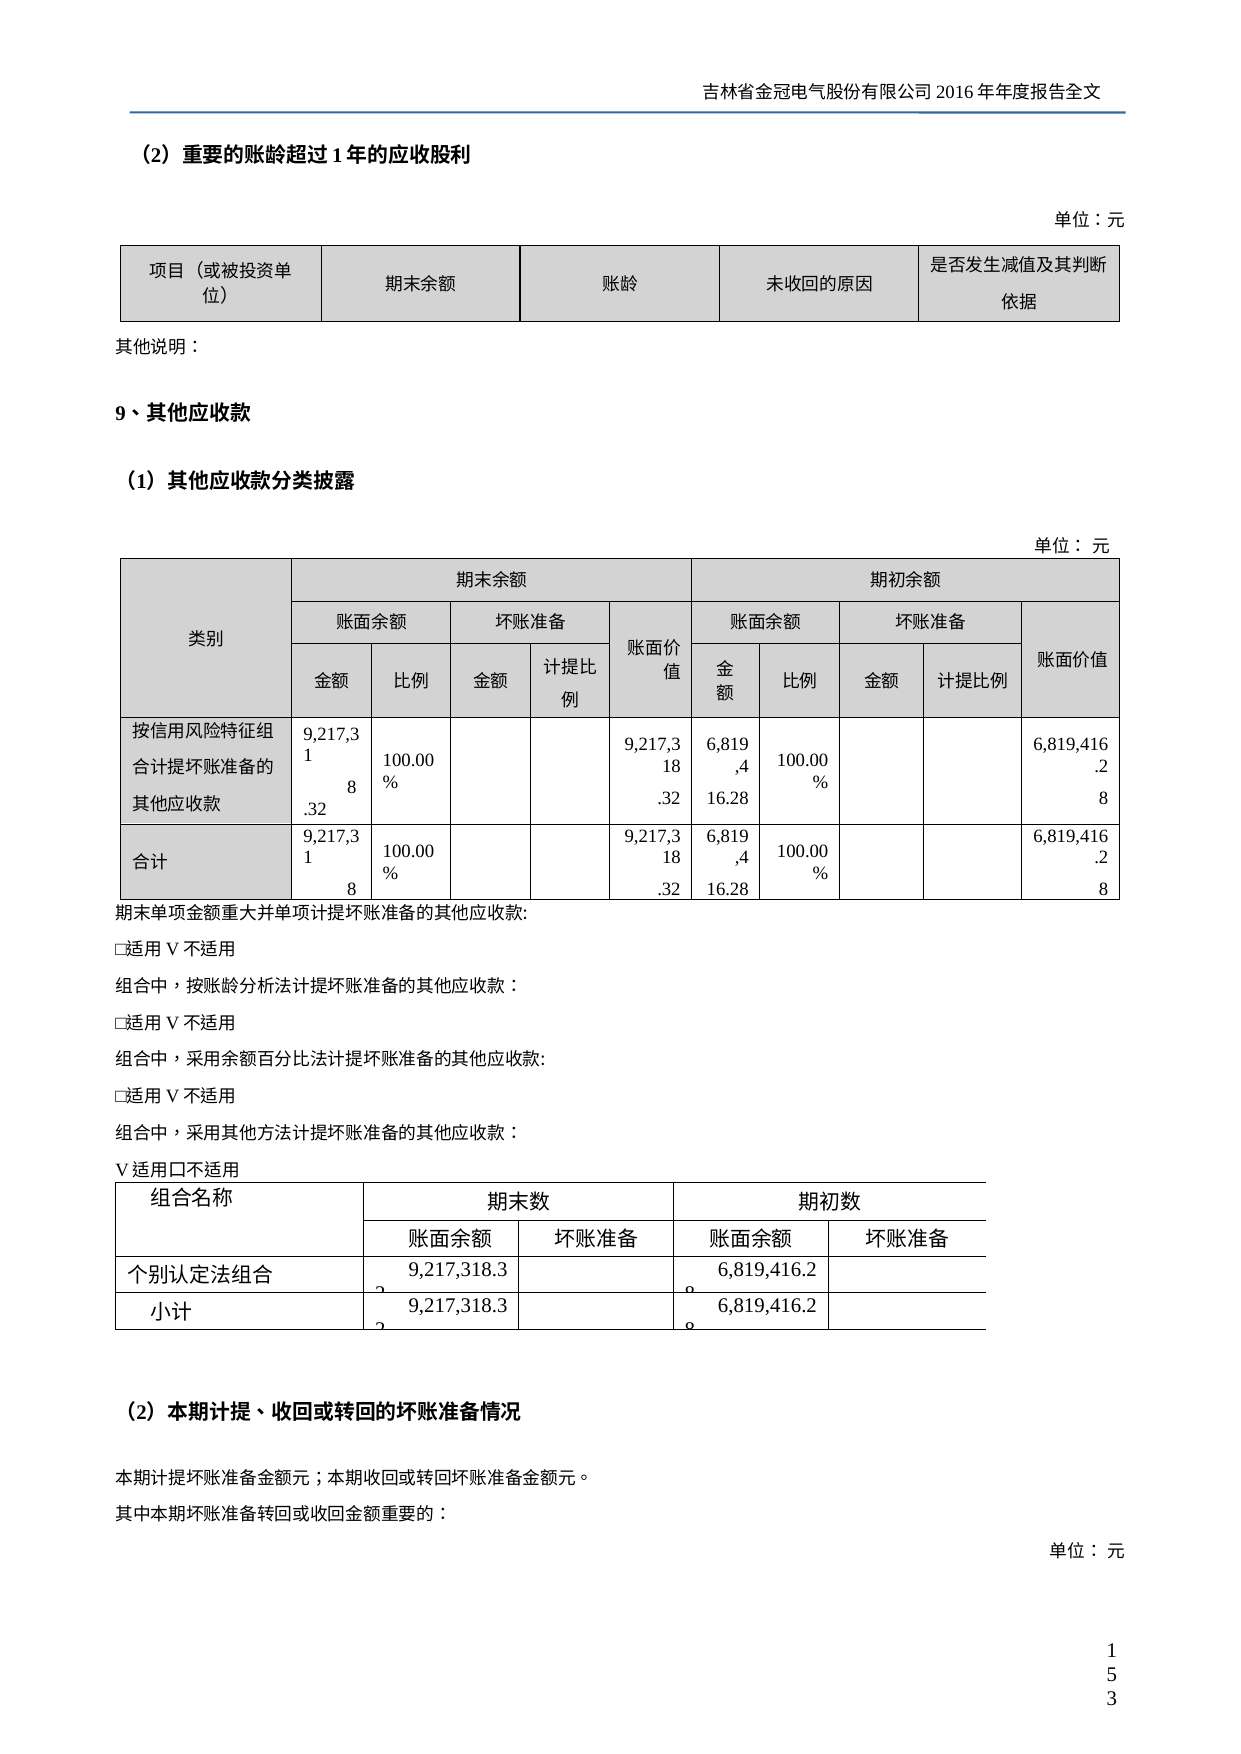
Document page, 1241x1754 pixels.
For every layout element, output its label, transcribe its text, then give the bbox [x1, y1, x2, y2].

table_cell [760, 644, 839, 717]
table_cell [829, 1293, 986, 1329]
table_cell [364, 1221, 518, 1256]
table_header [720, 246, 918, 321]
text 其他说明： [115, 334, 1125, 358]
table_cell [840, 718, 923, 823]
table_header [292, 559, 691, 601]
text 单位：元 [115, 208, 1125, 232]
text 本期计提坏账准备金额元；本期收回或转回坏账准备金额元。 [115, 1465, 1125, 1489]
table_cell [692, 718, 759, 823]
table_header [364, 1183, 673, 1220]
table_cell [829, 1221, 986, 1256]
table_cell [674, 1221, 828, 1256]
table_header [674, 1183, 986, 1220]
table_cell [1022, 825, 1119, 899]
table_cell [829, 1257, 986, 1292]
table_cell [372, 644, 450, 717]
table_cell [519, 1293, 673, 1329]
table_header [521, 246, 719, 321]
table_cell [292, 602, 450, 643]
text 组合中，按账龄分析法计提坏账准备的其他应收款： [115, 973, 1125, 998]
text 其中本期坏账准备转回或收回金额重要的： [115, 1502, 1125, 1526]
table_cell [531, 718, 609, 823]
text 单位： 元 [1034, 534, 1125, 558]
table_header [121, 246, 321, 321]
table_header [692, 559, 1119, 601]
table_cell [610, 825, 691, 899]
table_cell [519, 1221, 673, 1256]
text （2）重要的账龄超过1年的应收股利 [115, 140, 1125, 168]
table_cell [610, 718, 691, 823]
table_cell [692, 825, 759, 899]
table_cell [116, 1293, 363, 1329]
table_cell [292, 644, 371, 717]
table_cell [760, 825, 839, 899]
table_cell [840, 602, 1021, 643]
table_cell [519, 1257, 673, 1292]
text 9、其他应收款 [115, 398, 1125, 426]
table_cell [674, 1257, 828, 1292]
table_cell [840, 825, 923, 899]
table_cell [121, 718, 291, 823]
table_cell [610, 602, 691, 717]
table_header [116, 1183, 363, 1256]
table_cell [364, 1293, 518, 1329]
text 期末单项金额重大并单项计提坏账准备的其他应收款: [115, 900, 1125, 924]
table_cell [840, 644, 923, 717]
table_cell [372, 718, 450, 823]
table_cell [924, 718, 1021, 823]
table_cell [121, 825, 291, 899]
text 组合中，采用余额百分比法计提坏账准备的其他应收款: [115, 1047, 1125, 1071]
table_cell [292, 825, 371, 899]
text □适用V不适用 [115, 1010, 1125, 1034]
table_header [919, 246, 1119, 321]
text V适用口不适用 [115, 1157, 1125, 1182]
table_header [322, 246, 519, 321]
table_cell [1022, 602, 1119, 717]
text （2）本期计提、收回或转回的坏账准备情况 [115, 1397, 1125, 1426]
text 组合中，采用其他方法计提坏账准备的其他应收款： [115, 1120, 1125, 1144]
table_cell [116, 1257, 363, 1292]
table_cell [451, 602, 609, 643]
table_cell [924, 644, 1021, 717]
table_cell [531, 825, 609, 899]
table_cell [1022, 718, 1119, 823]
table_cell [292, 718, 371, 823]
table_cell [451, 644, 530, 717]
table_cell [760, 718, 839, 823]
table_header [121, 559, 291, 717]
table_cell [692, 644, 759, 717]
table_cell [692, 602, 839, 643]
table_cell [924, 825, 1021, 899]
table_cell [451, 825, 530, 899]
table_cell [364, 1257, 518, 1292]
text （1）其他应收款分类披露 [115, 466, 1125, 494]
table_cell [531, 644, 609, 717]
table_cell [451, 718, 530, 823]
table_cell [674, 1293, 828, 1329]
text 单位： 元 [115, 1538, 1125, 1563]
text □适用V不适用 [115, 937, 1125, 961]
text □适用V不适用 [115, 1083, 1125, 1108]
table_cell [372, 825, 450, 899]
